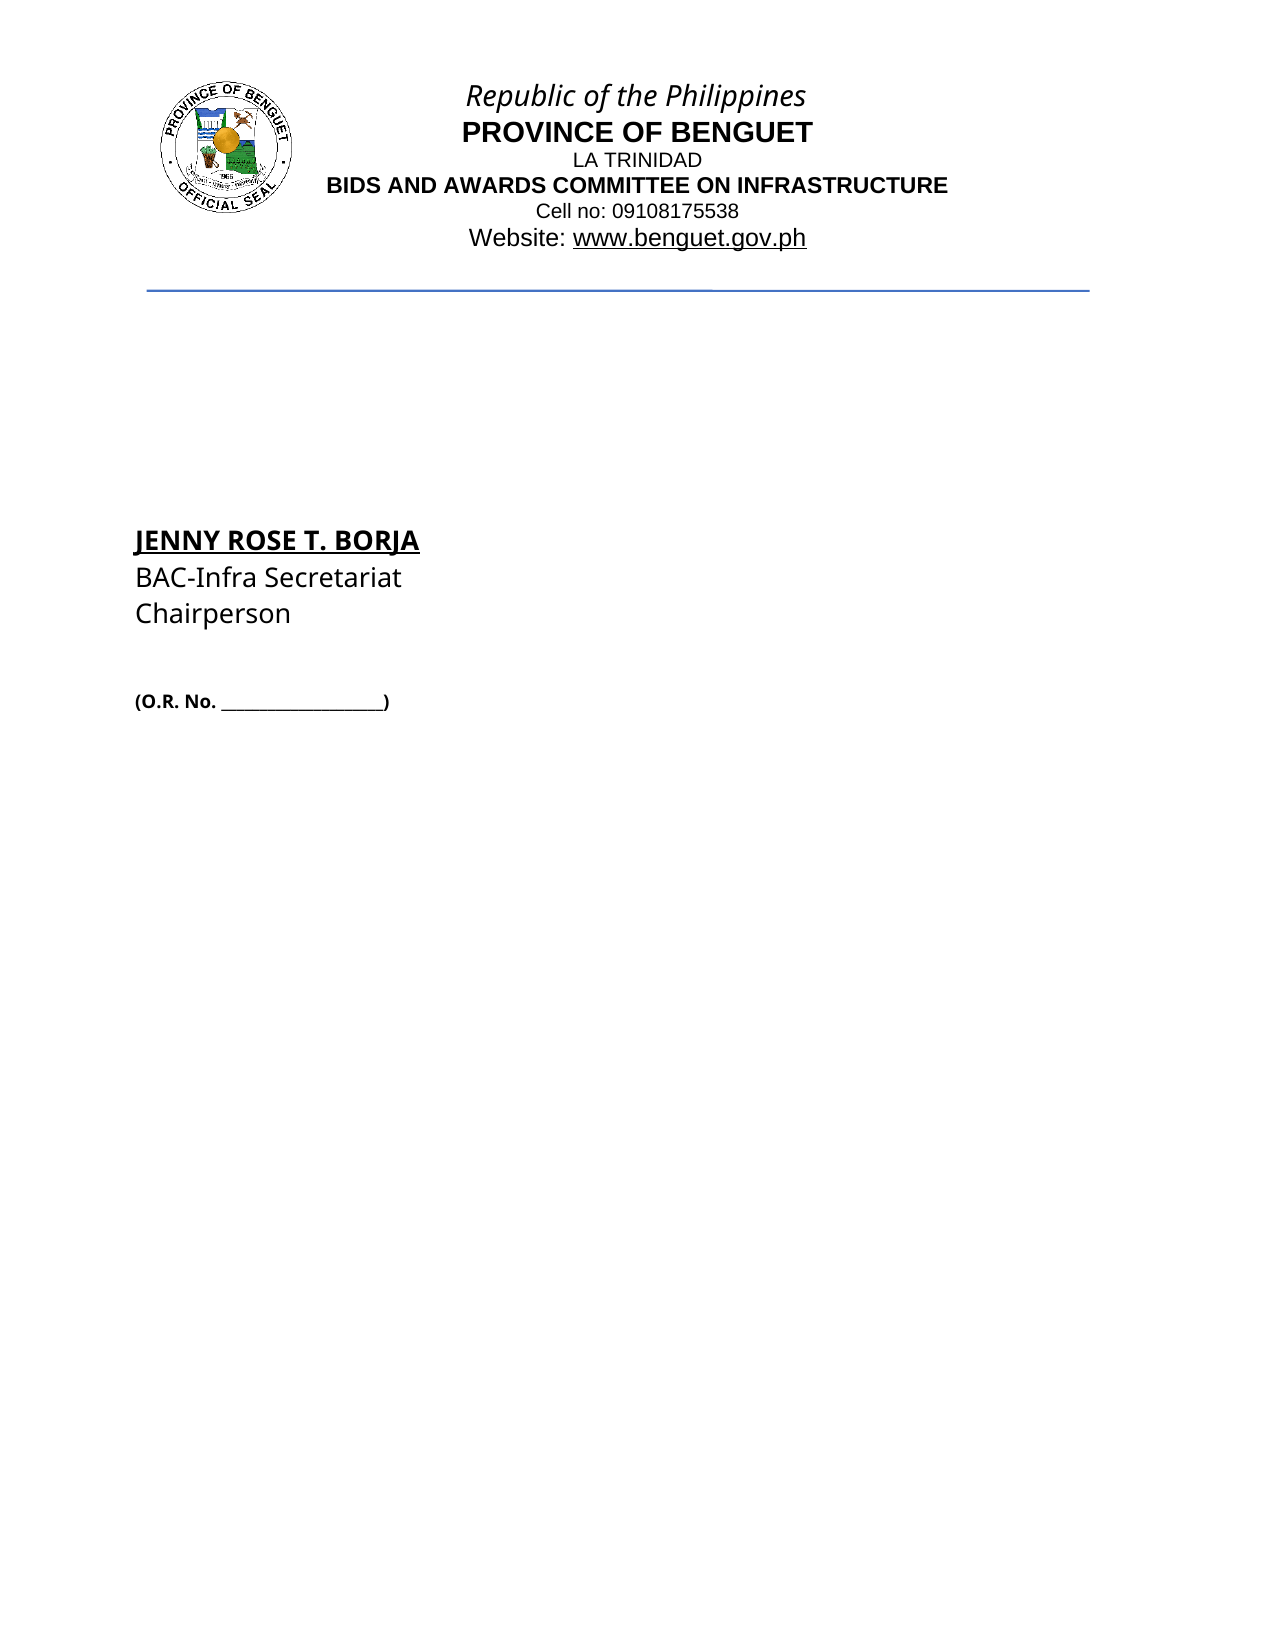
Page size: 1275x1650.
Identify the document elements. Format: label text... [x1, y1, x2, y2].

text BAC-Infra Secretariat [135, 558, 1140, 595]
text Chairperson [135, 595, 1140, 632]
text (O.R. No. _____________________) [135, 688, 1140, 713]
picture [156, 77, 296, 217]
text JENNY ROSE T. BORJA [135, 521, 1140, 558]
